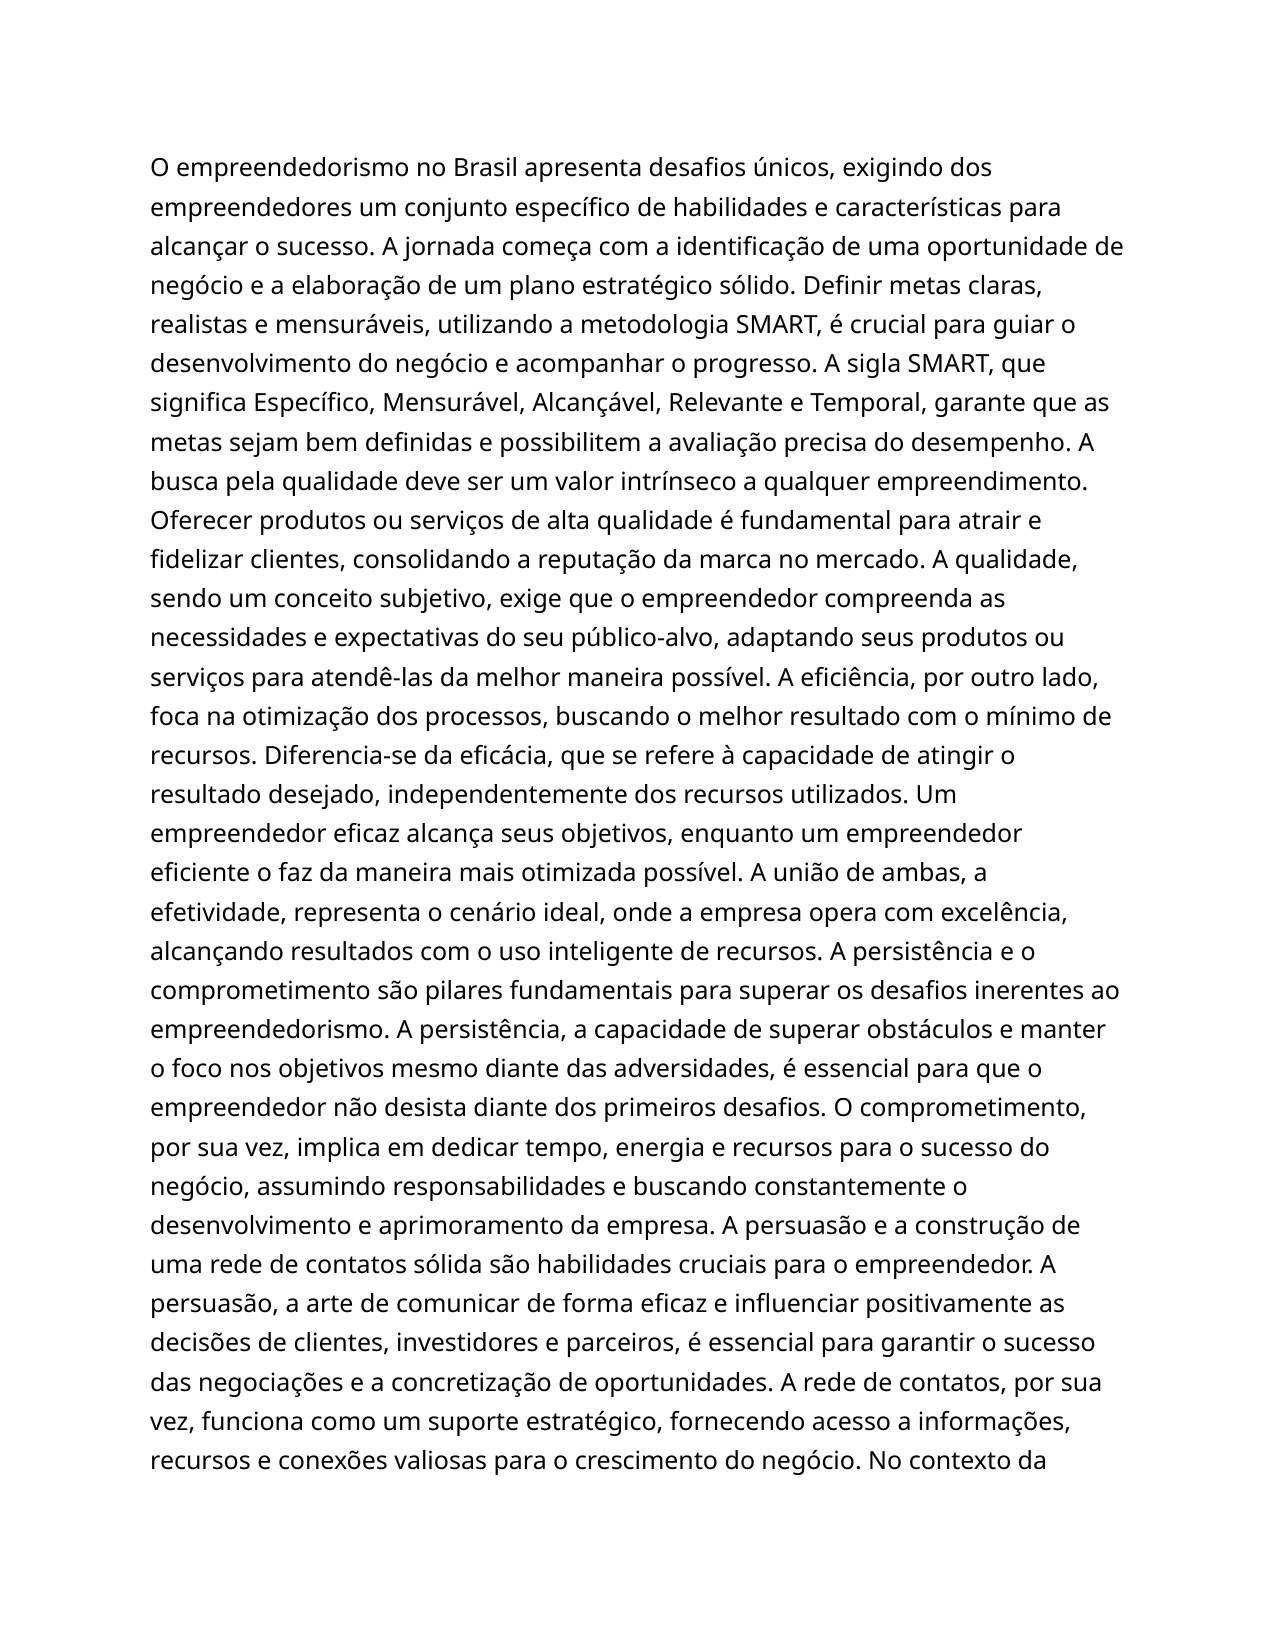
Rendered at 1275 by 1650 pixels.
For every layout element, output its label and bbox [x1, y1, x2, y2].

text [150, 150, 1125, 1477]
